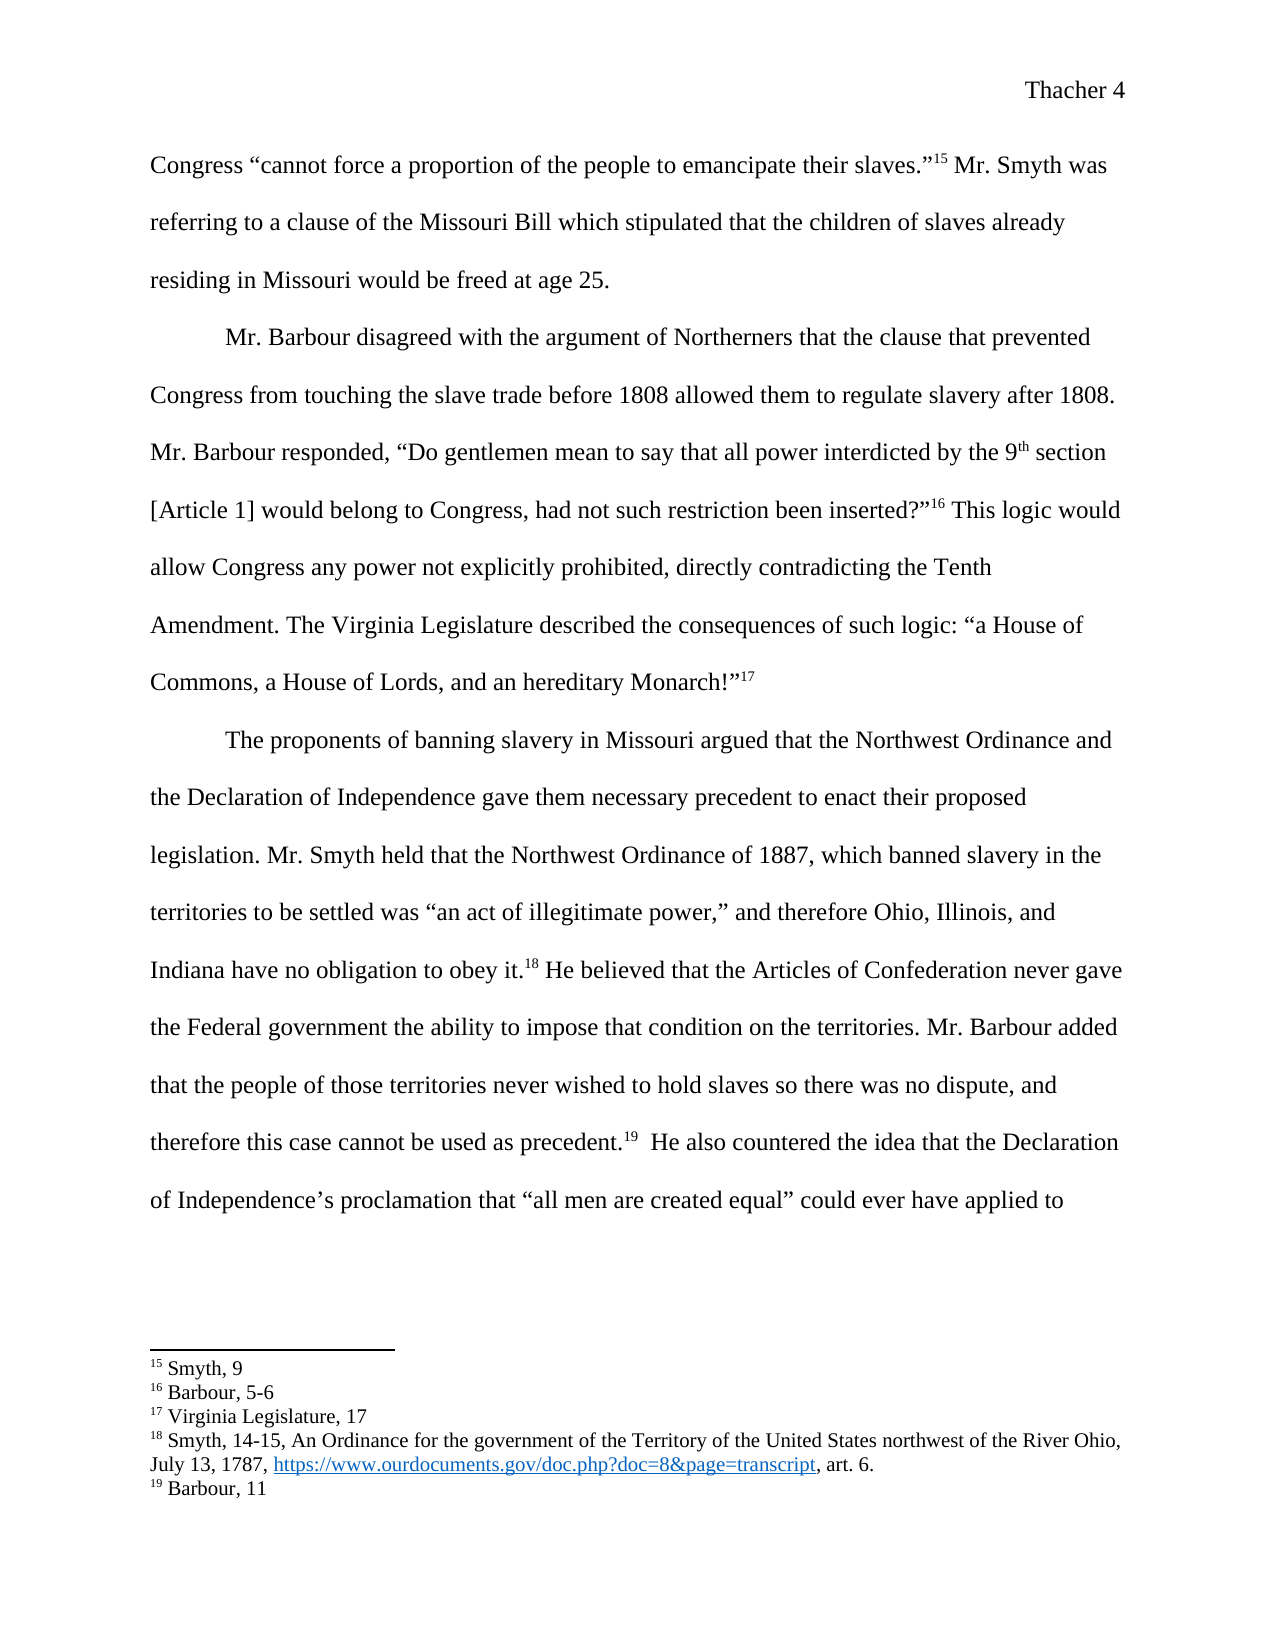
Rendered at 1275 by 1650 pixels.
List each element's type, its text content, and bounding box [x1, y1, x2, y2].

text Mr. Barbour disagreed with the argument of Northerners that the clause that prevented Congress from touching the slave trade before 1808 allowed them to regulate slavery after 1808. Mr. Barbour responded, “Do gentlemen mean to say that all power interdicted by the 9th section [Article 1] would belong to Congress, had not such restriction been inserted?” This logic would allow Congress any power not explicitly prohibited, directly contradicting the Tenth Amendment. The Virginia Legislature described the consequences of such logic: “a House of Commons, a House of Lords, and an hereditary Monarch!” [150, 322, 1125, 696]
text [150, 150, 1125, 294]
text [150, 725, 1125, 1271]
